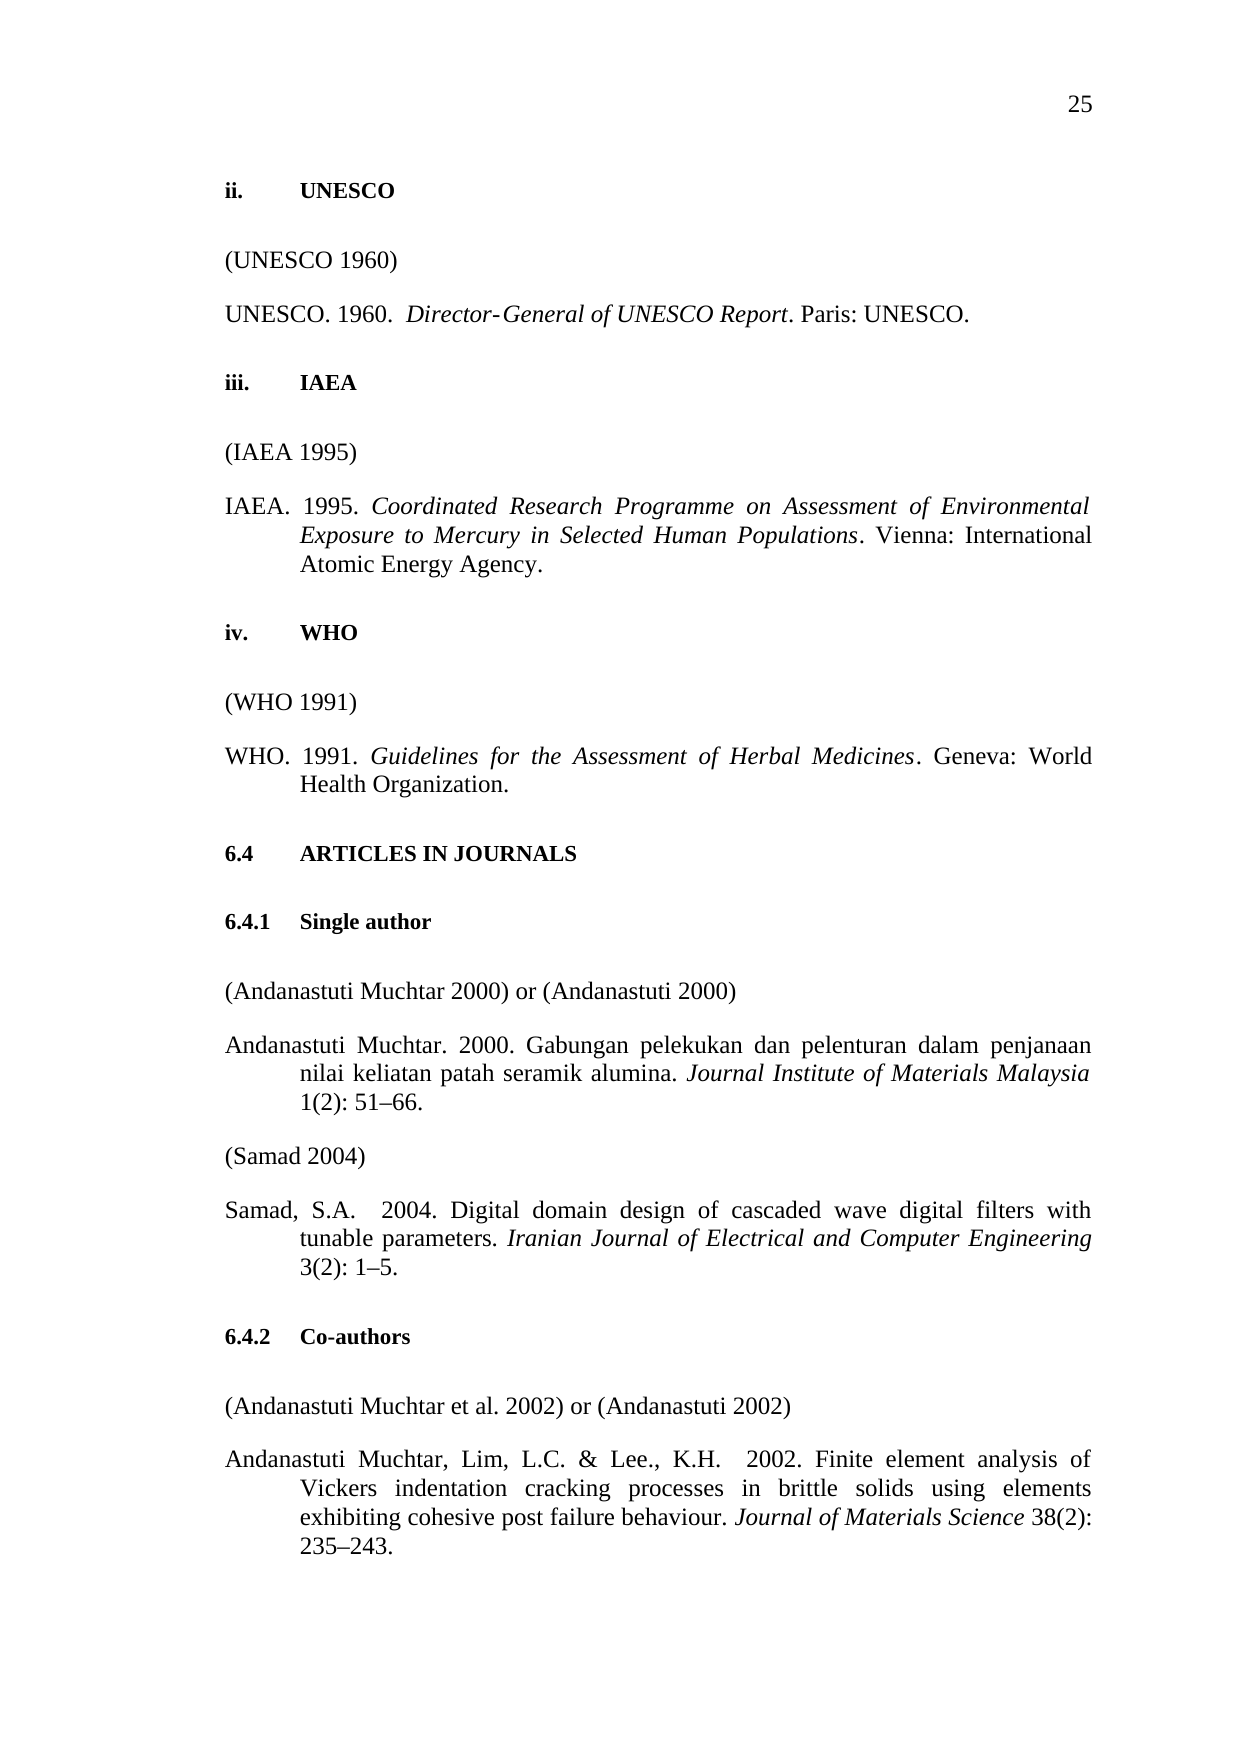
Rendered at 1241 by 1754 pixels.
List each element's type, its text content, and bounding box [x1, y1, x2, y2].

text (IAEA 1995) [224, 437, 1092, 466]
text UNESCO [224, 177, 1092, 203]
text (UNESCO 1960) [224, 245, 1092, 274]
text Single author [224, 908, 1092, 934]
text UNESCO. 1960. Director-General of UNESCO Report. Paris: UNESCO. [224, 299, 1092, 328]
text (Samad 2004) [224, 1141, 1092, 1170]
text Articles in Journals [224, 840, 1092, 866]
text WHO [224, 619, 1092, 645]
text IAEA. 1995. Coordinated Research Programme on Assessment of Environmental Exposure to Mercury in Selected Human Populations. Vienna: International Atomic Energy Agency. [224, 491, 1092, 577]
text (Andanastuti Muchtar et al. 2002) or (Andanastuti 2002) [224, 1391, 1092, 1419]
text IAEA [224, 369, 1092, 396]
text Andanastuti Muchtar. 2000. Gabungan pelekukan dan pelenturan dalam penjanaan nilai keliatan patah seramik alumina. Journal Institute of Materials Malaysia 1(2): 51–66. [224, 1030, 1092, 1116]
text (Andanastuti Muchtar 2000) or (Andanastuti 2000) [224, 976, 1092, 1005]
text Andanastuti Muchtar, Lim, L.C. & Lee., K.H. 2002. Finite element analysis of Vickers indentation cracking processes in brittle solids using elements exhibiting cohesive post failure behaviour. Journal of Materials Science 38(2): 235–243. [224, 1444, 1092, 1559]
text Samad, S.A. 2004. Digital domain design of cascaded wave digital filters with tunable parameters. Iranian Journal of Electrical and Computer Engineering 3(2): 1–5. [224, 1195, 1092, 1281]
text WHO. 1991. Guidelines for the Assessment of Herbal Medicines. Geneva: World Health Organization. [224, 741, 1092, 798]
text (WHO 1991) [224, 687, 1092, 716]
text Co-authors [224, 1323, 1092, 1349]
